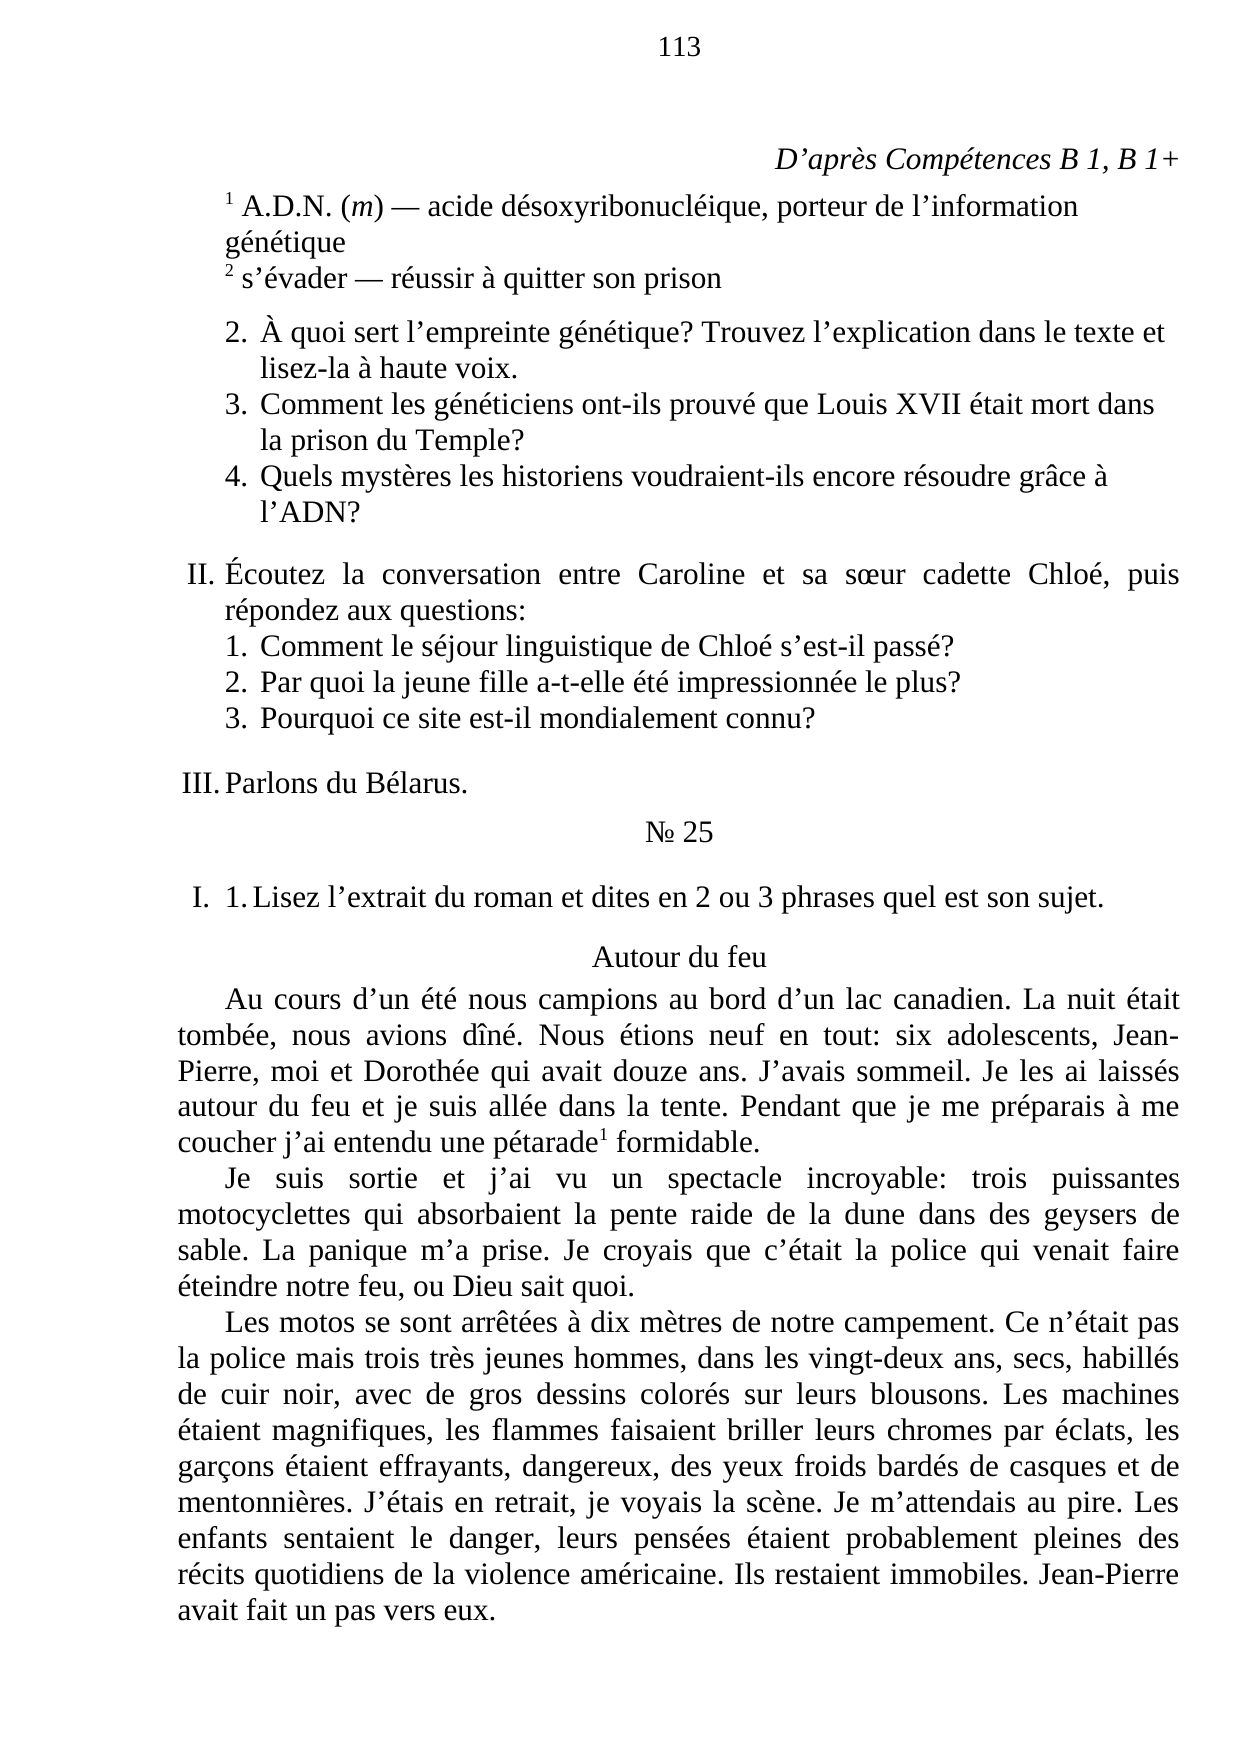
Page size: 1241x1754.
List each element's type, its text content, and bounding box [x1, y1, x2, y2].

text 2. Par quoi la jeune fille a-t-elle été impressionnée le plus? [224, 663, 1181, 699]
text № 25 [177, 813, 1181, 849]
text I. 1. Lisez l’extrait du roman et dites en 2 ou 3 phrases quel est son sujet. [177, 878, 1181, 914]
text 2. À quoi sert l’empreinte génétique? Trouvez l’explication dans le texte et lisez-la à haute voix. [224, 313, 1181, 385]
text II. Écoutez la conversation entre Caroline et sa sœur cadette Chloé, puis répondez aux questions: [177, 555, 1181, 627]
text 3. Comment les généticiens ont-ils prouvé que Louis XVII était mort dans la prison du Temple? [224, 385, 1181, 457]
text Au cours d’un été nous campions au bord d’un lac canadien. La nuit était tombée, nous avions dîné. Nous étions neuf en tout: six adolescents, Jean-Pierre, moi et Dorothée qui avait douze ans. J’avais sommeil. Je les ai laissés autour du feu et je suis allée dans la tente. Pendant que je me préparais à me coucher j’ai entendu une pétarade1 formidable. [177, 980, 1181, 1159]
text 1. Comment le séjour linguistique de Chloé s’est-il passé? [224, 627, 1181, 663]
text D’après Compétences B 1, B 1+ [177, 140, 1181, 176]
text Je suis sortie et j’ai vu un spectacle incroyable: trois puissantes motocyclettes qui absorbaient la pente raide de la dune dans des geysers de sable. La panique m’a prise. Je croyais que c’était la police qui venait faire éteindre notre feu, ou Dieu sait quoi. [177, 1159, 1181, 1303]
text 3. Pourquoi ce site est-il mondialement connu? [224, 699, 1181, 735]
text 4. Quels mystères les historiens voudraient-ils encore résoudre grâce à l’ADN? [224, 457, 1181, 529]
text 2 s’évader — réussir à quitter son prison [224, 259, 1181, 296]
text Les motos se sont arrêtées à dix mètres de notre campement. Ce n’était pas la police mais trois très jeunes hommes, dans les vingt-deux ans, secs, habillés de cuir noir, avec de gros dessins colorés sur leurs blousons. Les machines étaient magnifiques, les flammes faisaient briller leurs chromes par éclats, les garçons étaient effrayants, dangereux, des yeux froids bardés de casques et de mentonnières. J’étais en retrait, je voyais la scène. Je m’attendais au pire. Les enfants sentaient le danger, leurs pensées étaient probablement pleines des récits quotidiens de la violence américaine. Ils restaient immobiles. Jean-Pierre avait fait un pas vers eux. [177, 1303, 1181, 1627]
text III. Parlons du Bélarus. [177, 764, 1181, 801]
text 1 A.D.N. (m) — acide désoxyribonucléique, porteur de l’information génétique [224, 188, 1181, 259]
text Autour du feu [177, 938, 1181, 974]
